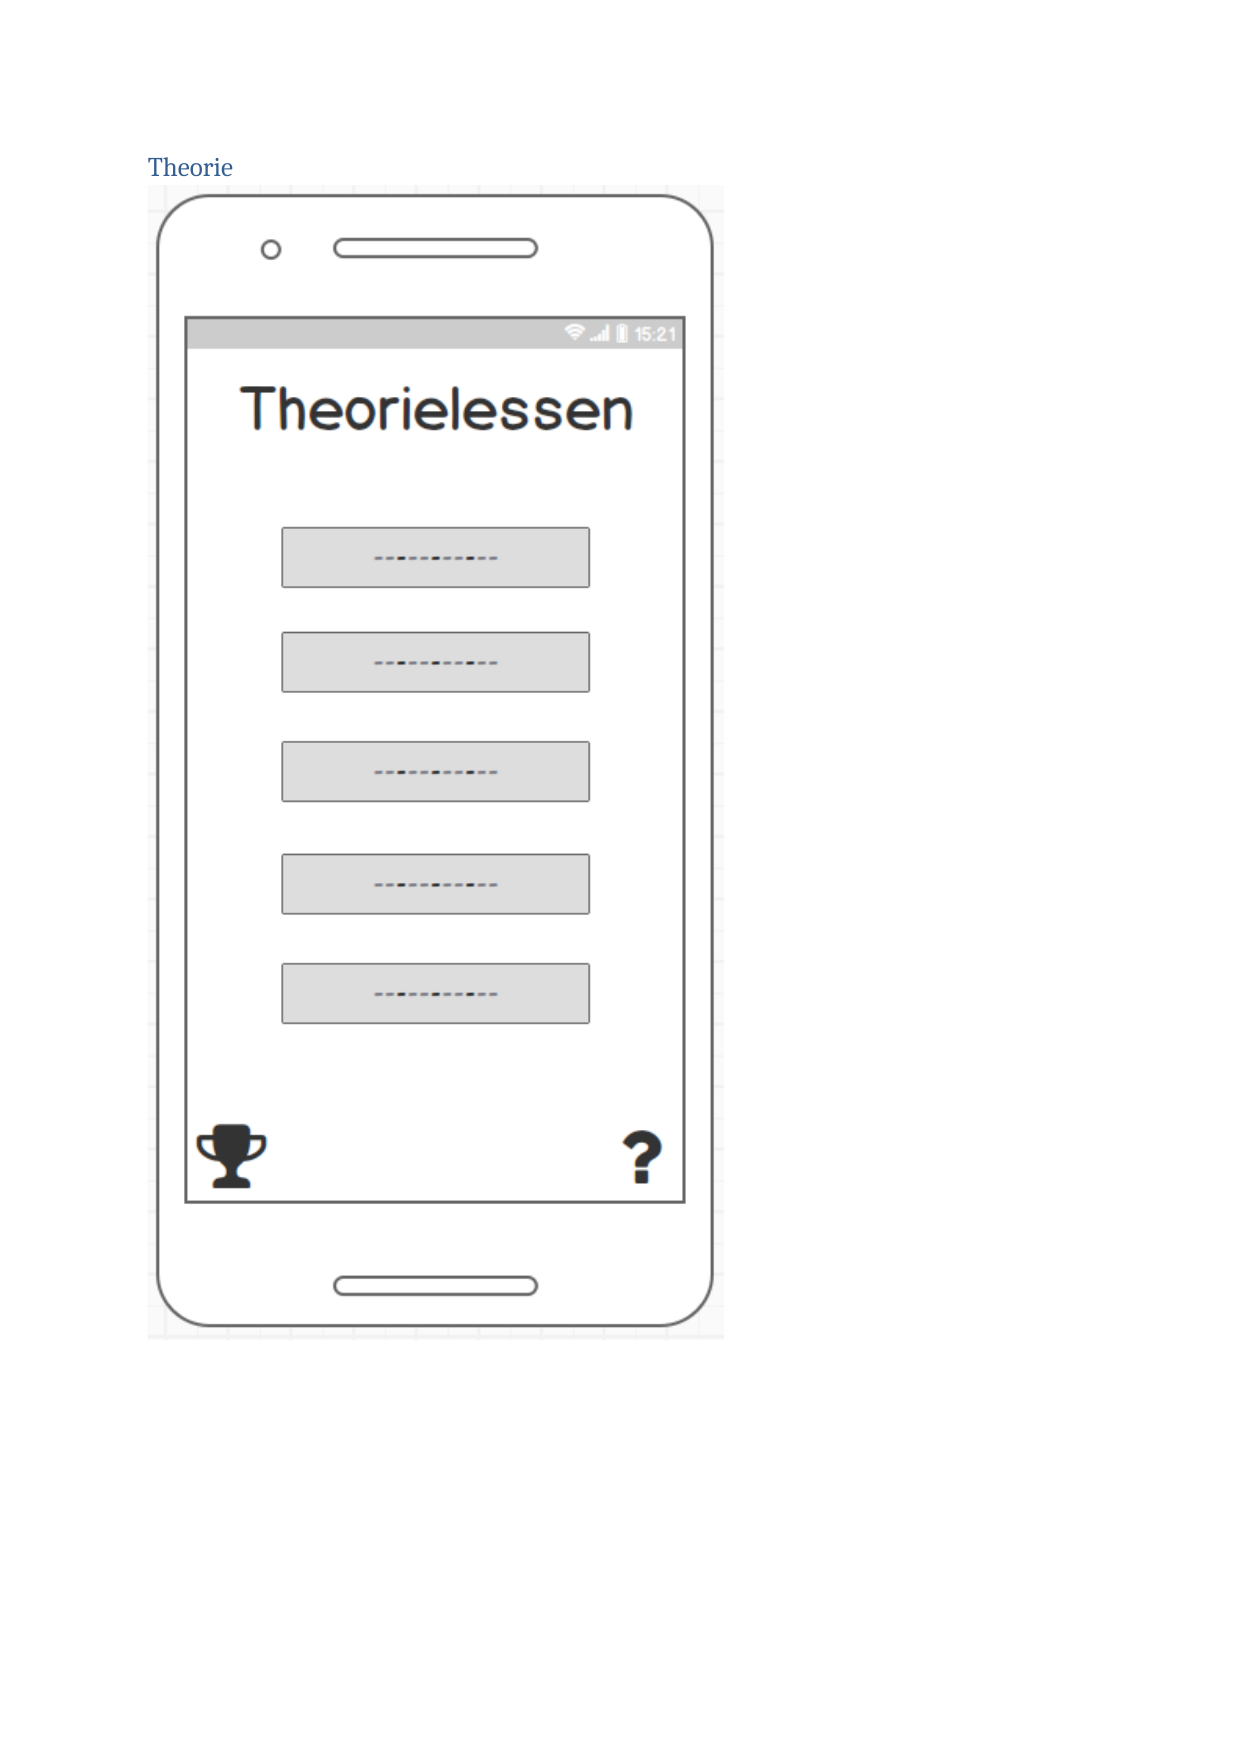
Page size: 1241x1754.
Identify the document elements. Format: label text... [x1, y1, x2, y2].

picture [147, 185, 725, 1340]
subtitle Theorie [148, 152, 1093, 183]
